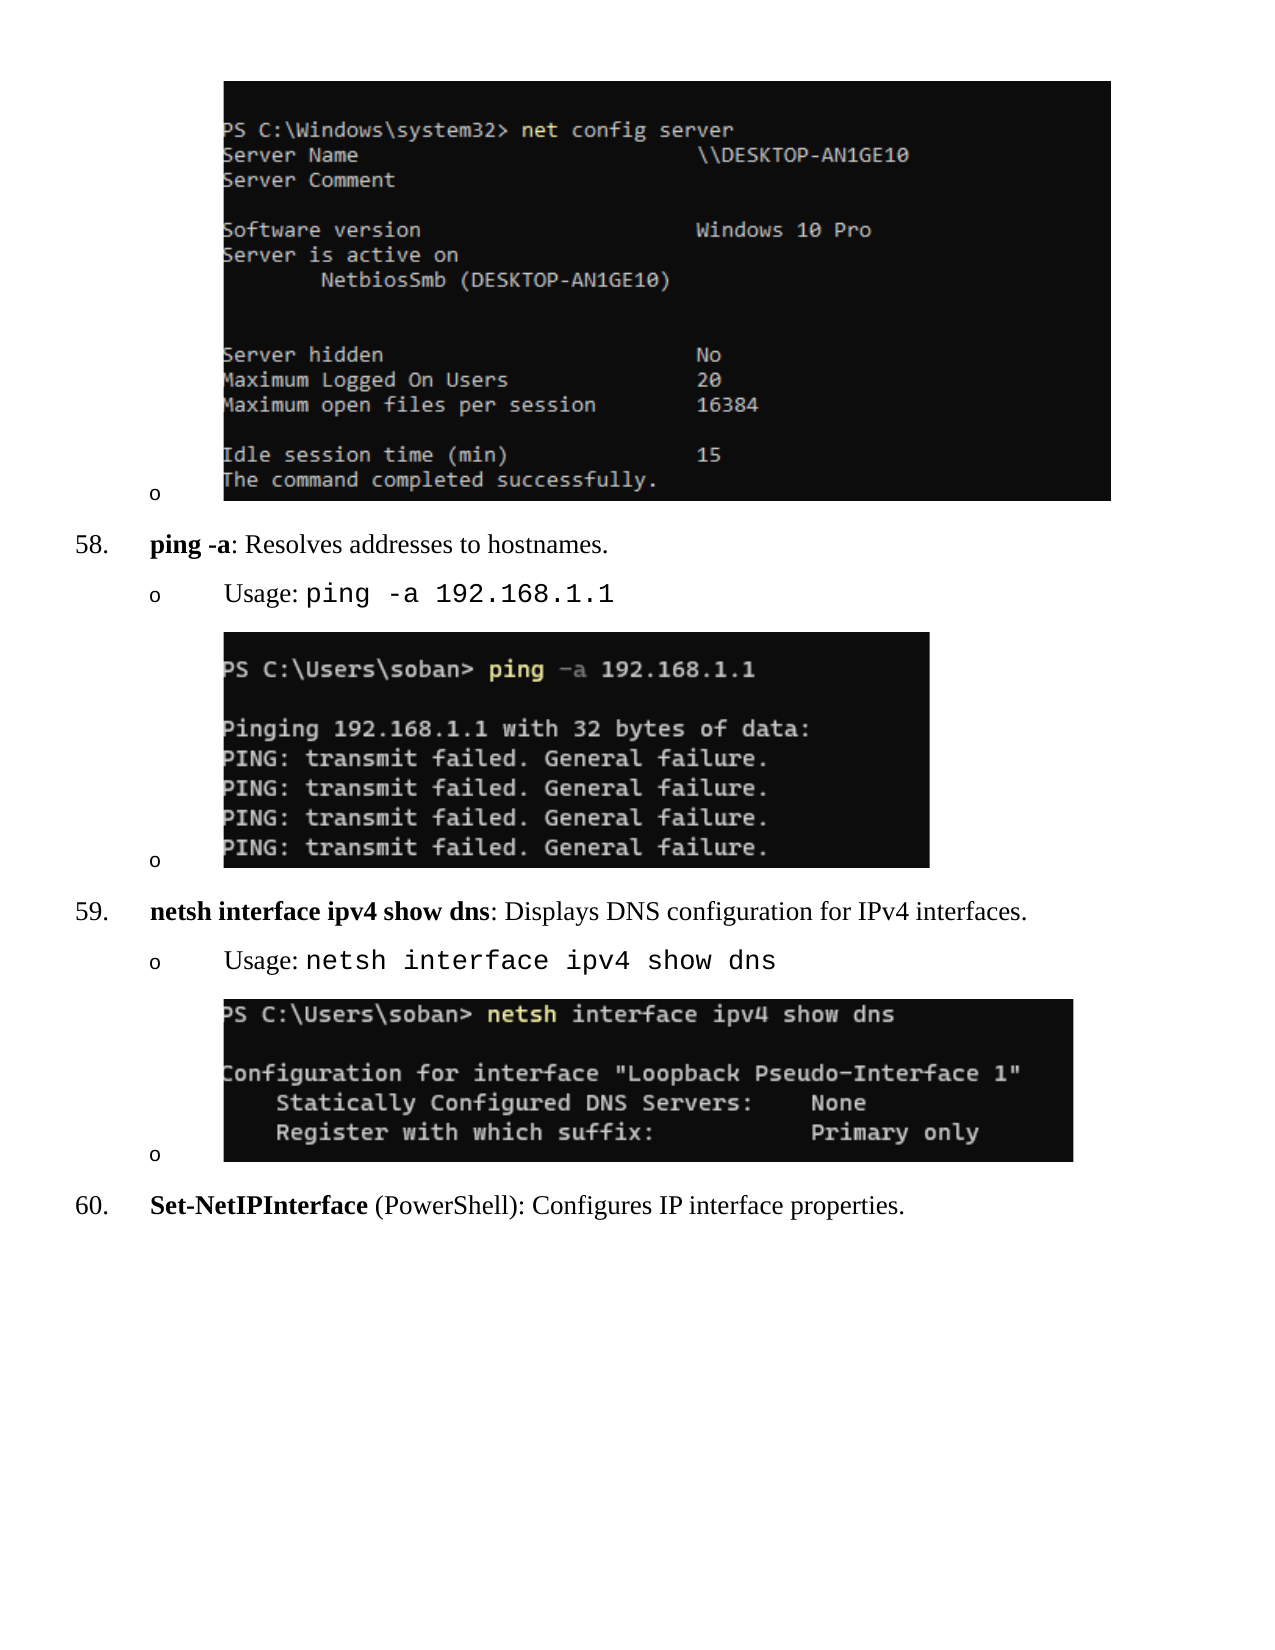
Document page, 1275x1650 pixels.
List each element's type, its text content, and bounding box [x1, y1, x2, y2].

list Usage: netsh interface ipv4 show dns [148, 944, 1197, 977]
picture [223, 999, 1074, 1162]
picture [223, 632, 930, 868]
list Set-NetIPInterface (PowerShell): Configures IP interface properties. [75, 1189, 1197, 1220]
list netsh interface ipv4 show dns: Displays DNS configuration for IPv4 interfaces. [75, 895, 1197, 926]
list Usage: ping -a 192.168.1.1 [148, 577, 1197, 610]
list ping -a: Resolves addresses to hostnames. [75, 528, 1197, 559]
picture [223, 81, 1111, 501]
